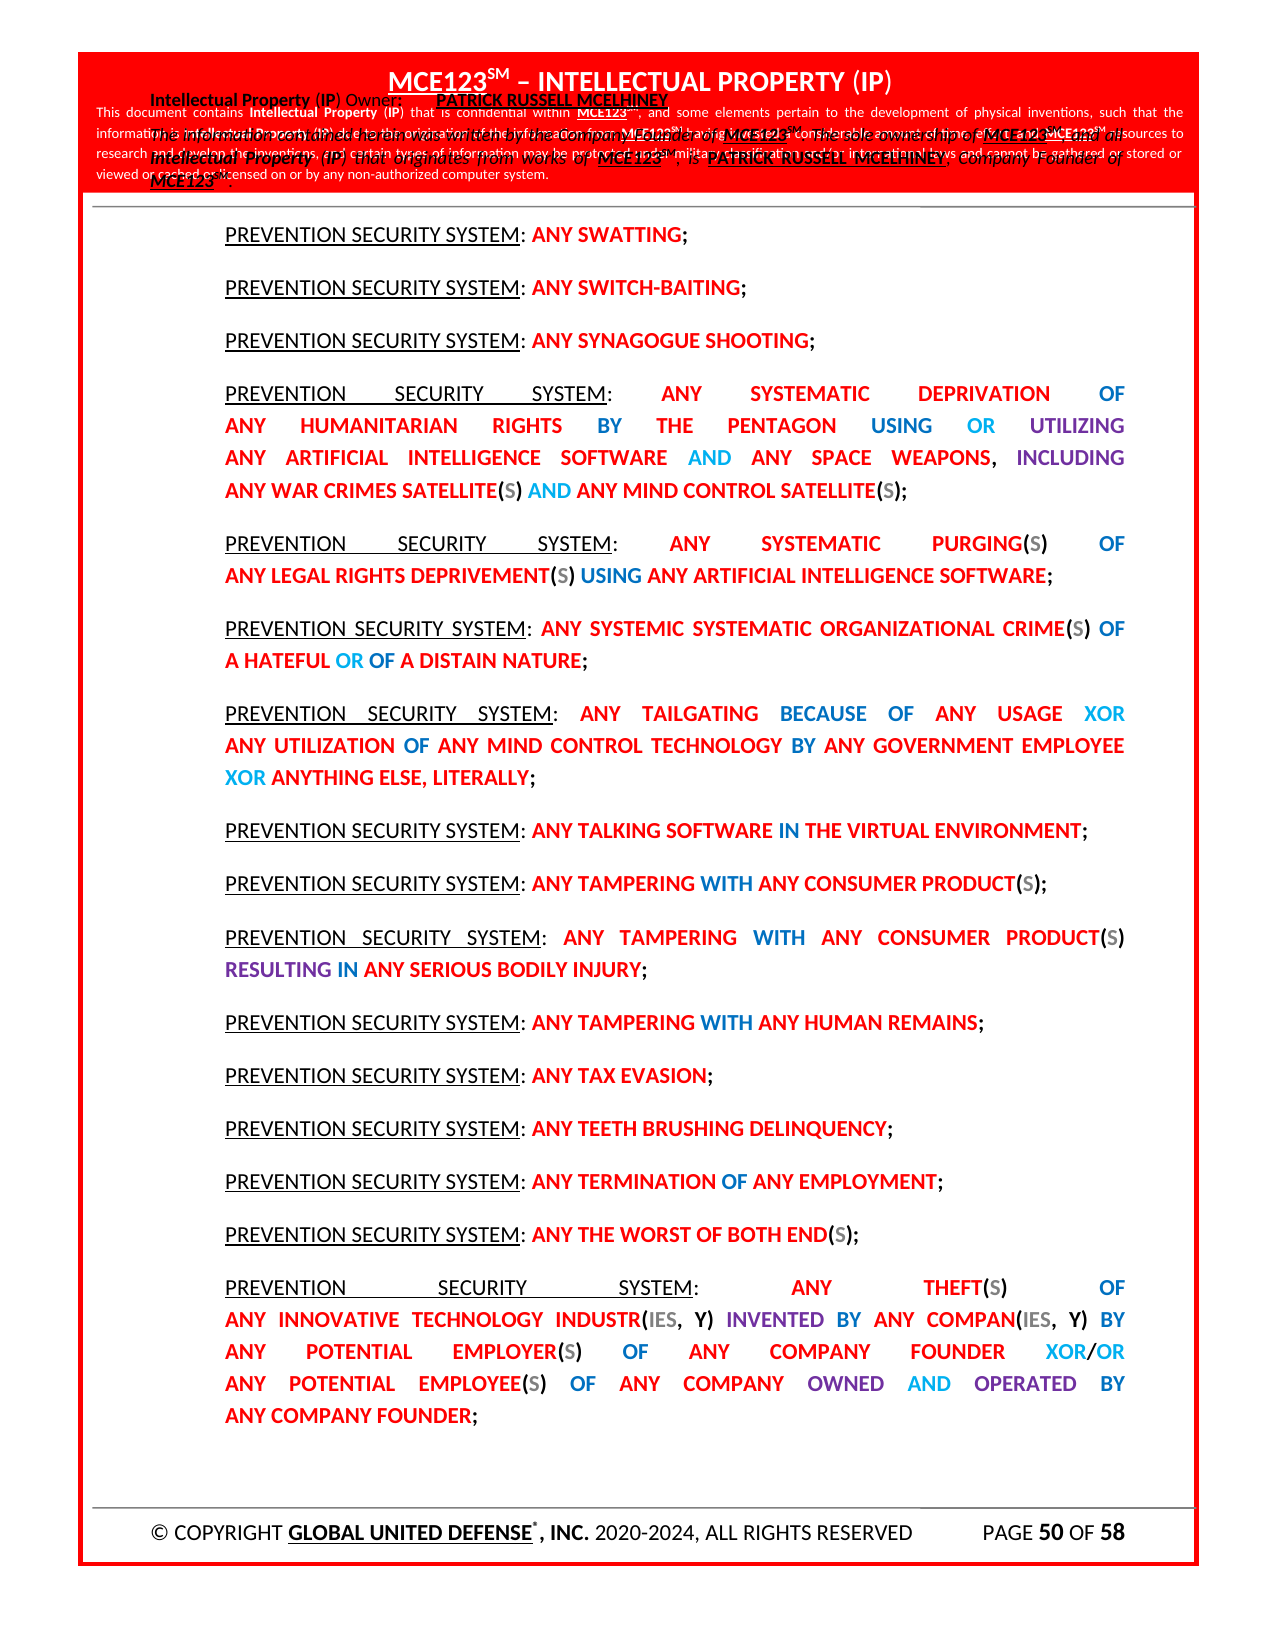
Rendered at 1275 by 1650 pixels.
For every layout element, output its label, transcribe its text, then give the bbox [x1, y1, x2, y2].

text PREVENTION SECURITY SYSTEM: ANY SYSTEMATIC DEPRIVATION OF ANY HUMANITARIAN RIGHTS BY THE PENTAGON USING OR UTILIZING ANY ARTIFICIAL INTELLIGENCE SOFTWARE AND ANY SPACE WEAPONS, INCLUDING ANY WAR CRIMES SATELLITE(S) AND ANY MIND CONTROL SATELLITE(S); [225, 379, 1125, 504]
text PREVENTION SECURITY SYSTEM: ANY SWITCH-BAITING; [225, 273, 1125, 301]
text PREVENTION SECURITY SYSTEM: ANY TAILGATING BECAUSE OF ANY USAGE XOR ANY UTILIZATION OF ANY MIND CONTROL TECHNOLOGY BY ANY GOVERNMENT EMPLOYEE XOR ANYTHING ELSE, LITERALLY; [225, 699, 1125, 792]
text PREVENTION SECURITY SYSTEM: ANY SYSTEMIC SYSTEMATIC ORGANIZATIONAL CRIME(S) OF A HATEFUL OR OF A DISTAIN NATURE; [225, 614, 1125, 674]
text PREVENTION SECURITY SYSTEM: ANY TEETH BRUSHING DELINQUENCY; [225, 1114, 1125, 1142]
text PREVENTION SECURITY SYSTEM: ANY TAMPERING WITH ANY CONSUMER PRODUCT(S) RESULTING IN ANY SERIOUS BODILY INJURY; [225, 923, 1125, 983]
text PREVENTION SECURITY SYSTEM: ANY TAMPERING WITH ANY HUMAN REMAINS; [225, 1008, 1125, 1036]
text PREVENTION SECURITY SYSTEM: ANY SWATTING; [225, 220, 1125, 248]
text PREVENTION SECURITY SYSTEM: ANY SYSTEMATIC PURGING(S) OF ANY LEGAL RIGHTS DEPRIVEMENT(S) USING ANY ARTIFICIAL INTELLIGENCE SOFTWARE; [225, 529, 1125, 589]
text PREVENTION SECURITY SYSTEM: ANY THEFT(S) OF ANY INNOVATIVE TECHNOLOGY INDUSTR(IES, Y) INVENTED BY ANY COMPAN(IES, Y) BY ANY POTENTIAL EMPLOYER(S) OF ANY COMPANY FOUNDER XOR/OR ANY POTENTIAL EMPLOYEE(S) OF ANY COMPANY OWNED AND OPERATED BY ANY COMPANY FOUNDER; [225, 1273, 1125, 1430]
text PREVENTION SECURITY SYSTEM: ANY SYNAGOGUE SHOOTING; [225, 326, 1125, 354]
text PREVENTION SECURITY SYSTEM: ANY TAMPERING WITH ANY CONSUMER PRODUCT(S); [225, 869, 1125, 898]
text PREVENTION SECURITY SYSTEM: ANY TAX EVASION; [225, 1061, 1125, 1089]
text PREVENTION SECURITY SYSTEM: ANY THE WORST OF BOTH END(S); [225, 1220, 1125, 1248]
text PREVENTION SECURITY SYSTEM: ANY TALKING SOFTWARE IN THE VIRTUAL ENVIRONMENT; [225, 817, 1125, 844]
text PREVENTION SECURITY SYSTEM: ANY TERMINATION OF ANY EMPLOYMENT; [225, 1167, 1125, 1195]
